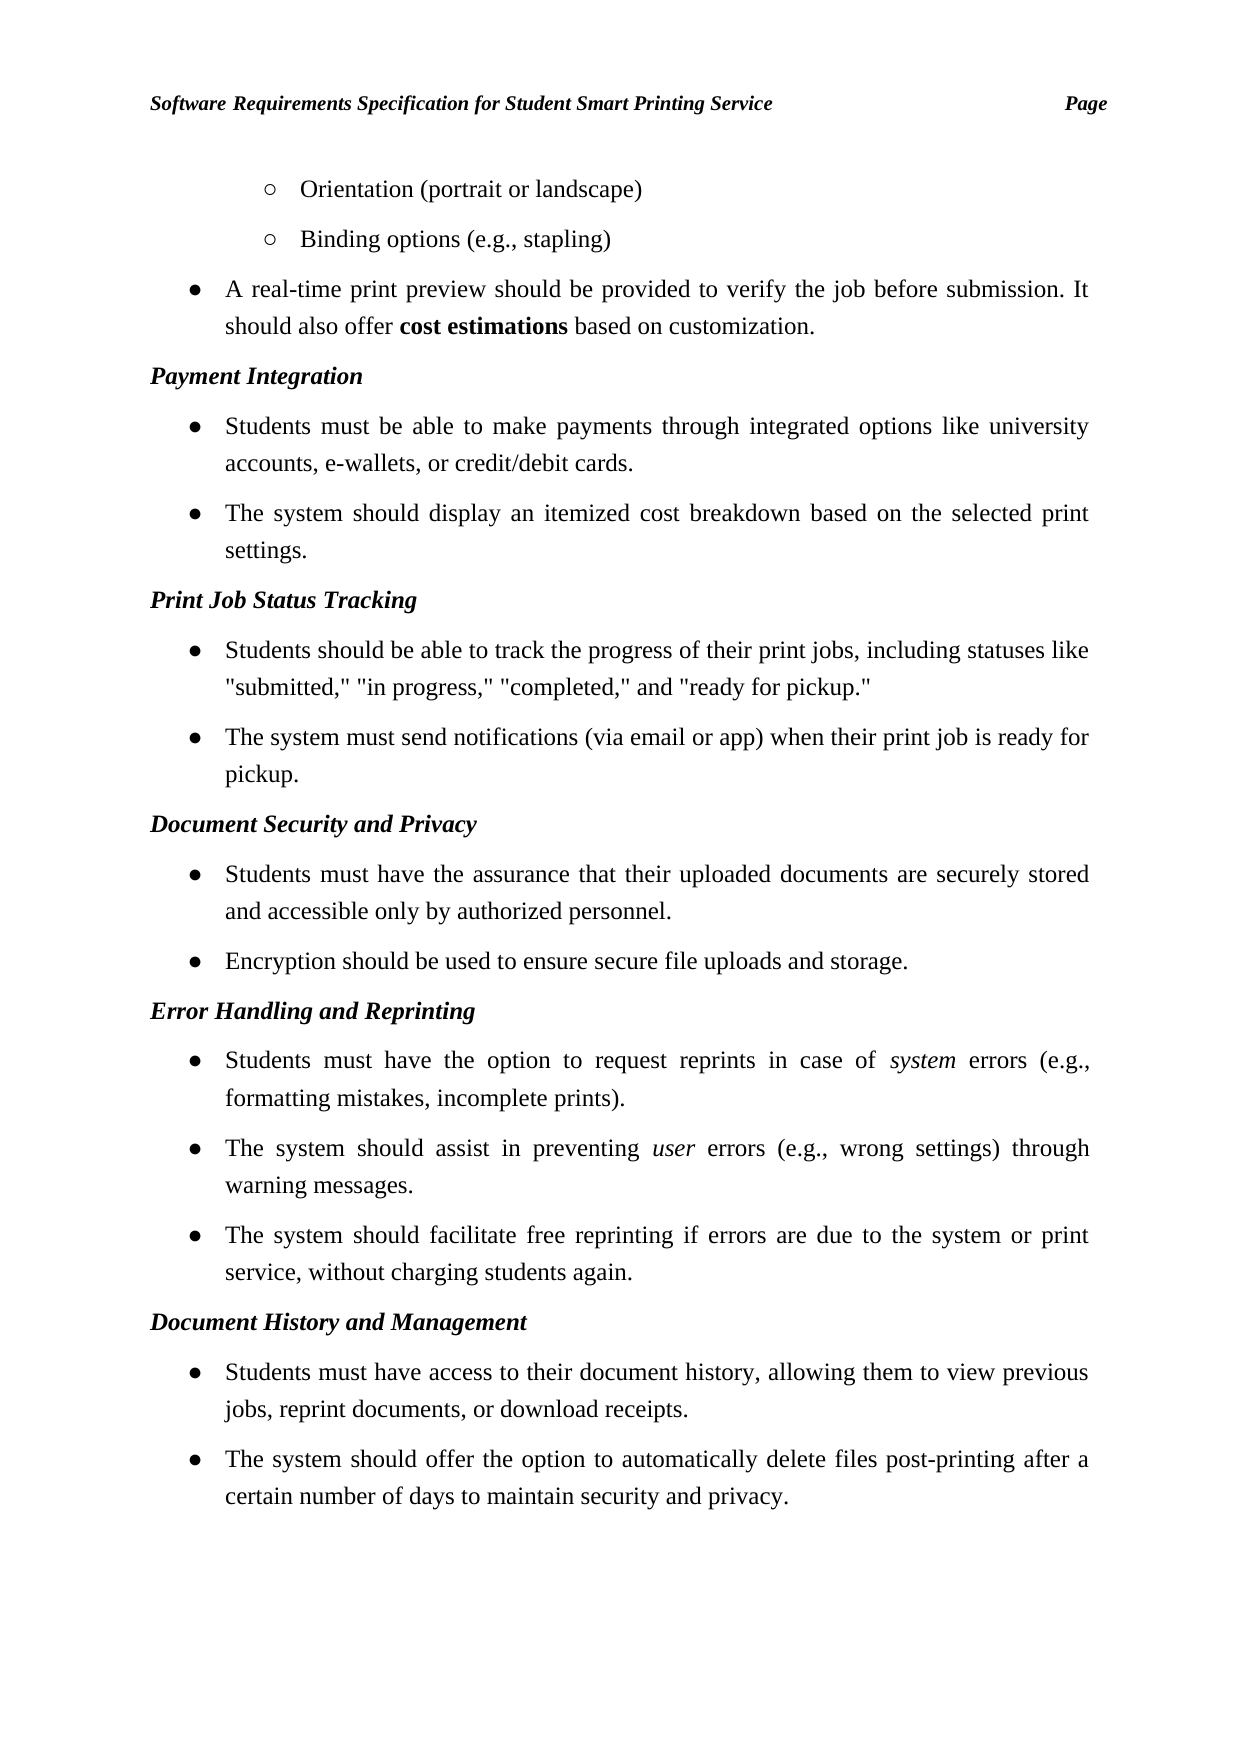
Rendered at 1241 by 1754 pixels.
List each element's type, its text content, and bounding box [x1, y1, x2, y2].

text Error Handling and Reprinting [150, 996, 1090, 1024]
list A real-time print preview should be provided to verify the job before submission. It should also offer cost estimations based on customization. [187, 274, 1090, 340]
text Payment Integration [150, 361, 1090, 390]
list Encryption should be used to ensure secure file uploads and storage. [187, 946, 1090, 975]
list The system should facilitate free reprinting if errors are due to the system or print service, without charging students again. [187, 1220, 1090, 1286]
list The system should display an itemized cost breakdown based on the selected print settings. [187, 498, 1090, 564]
list Students must have the option to request reprints in case of system errors (e.g., formatting mistakes, incomplete prints). [187, 1046, 1090, 1112]
list Students must have access to their document history, allowing them to view previous jobs, reprint documents, or download receipts. [187, 1357, 1090, 1423]
list The system must send notifications (via email or app) when their print job is ready for pickup. [187, 722, 1090, 788]
text Document Security and Privacy [150, 809, 1090, 838]
list The system should offer the option to automatically delete files post-printing after a certain number of days to maintain security and privacy. [187, 1444, 1090, 1510]
list The system should assist in preventing user errors (e.g., wrong settings) through warning messages. [187, 1133, 1090, 1199]
list Orientation (portrait or landscape) [262, 174, 1090, 203]
text Document History and Management [150, 1307, 1090, 1336]
list Students must be able to make payments through integrated options like university accounts, e-wallets, or credit/debit cards. [187, 411, 1090, 477]
list Binding options (e.g., stapling) [262, 224, 1090, 253]
list Students must have the assurance that their uploaded documents are securely stored and accessible only by authorized personnel. [187, 859, 1090, 925]
list Students should be able to track the progress of their print jobs, including statuses like "submitted," "in progress," "completed," and "ready for pickup." [187, 635, 1090, 701]
text Print Job Status Tracking [150, 585, 1090, 614]
